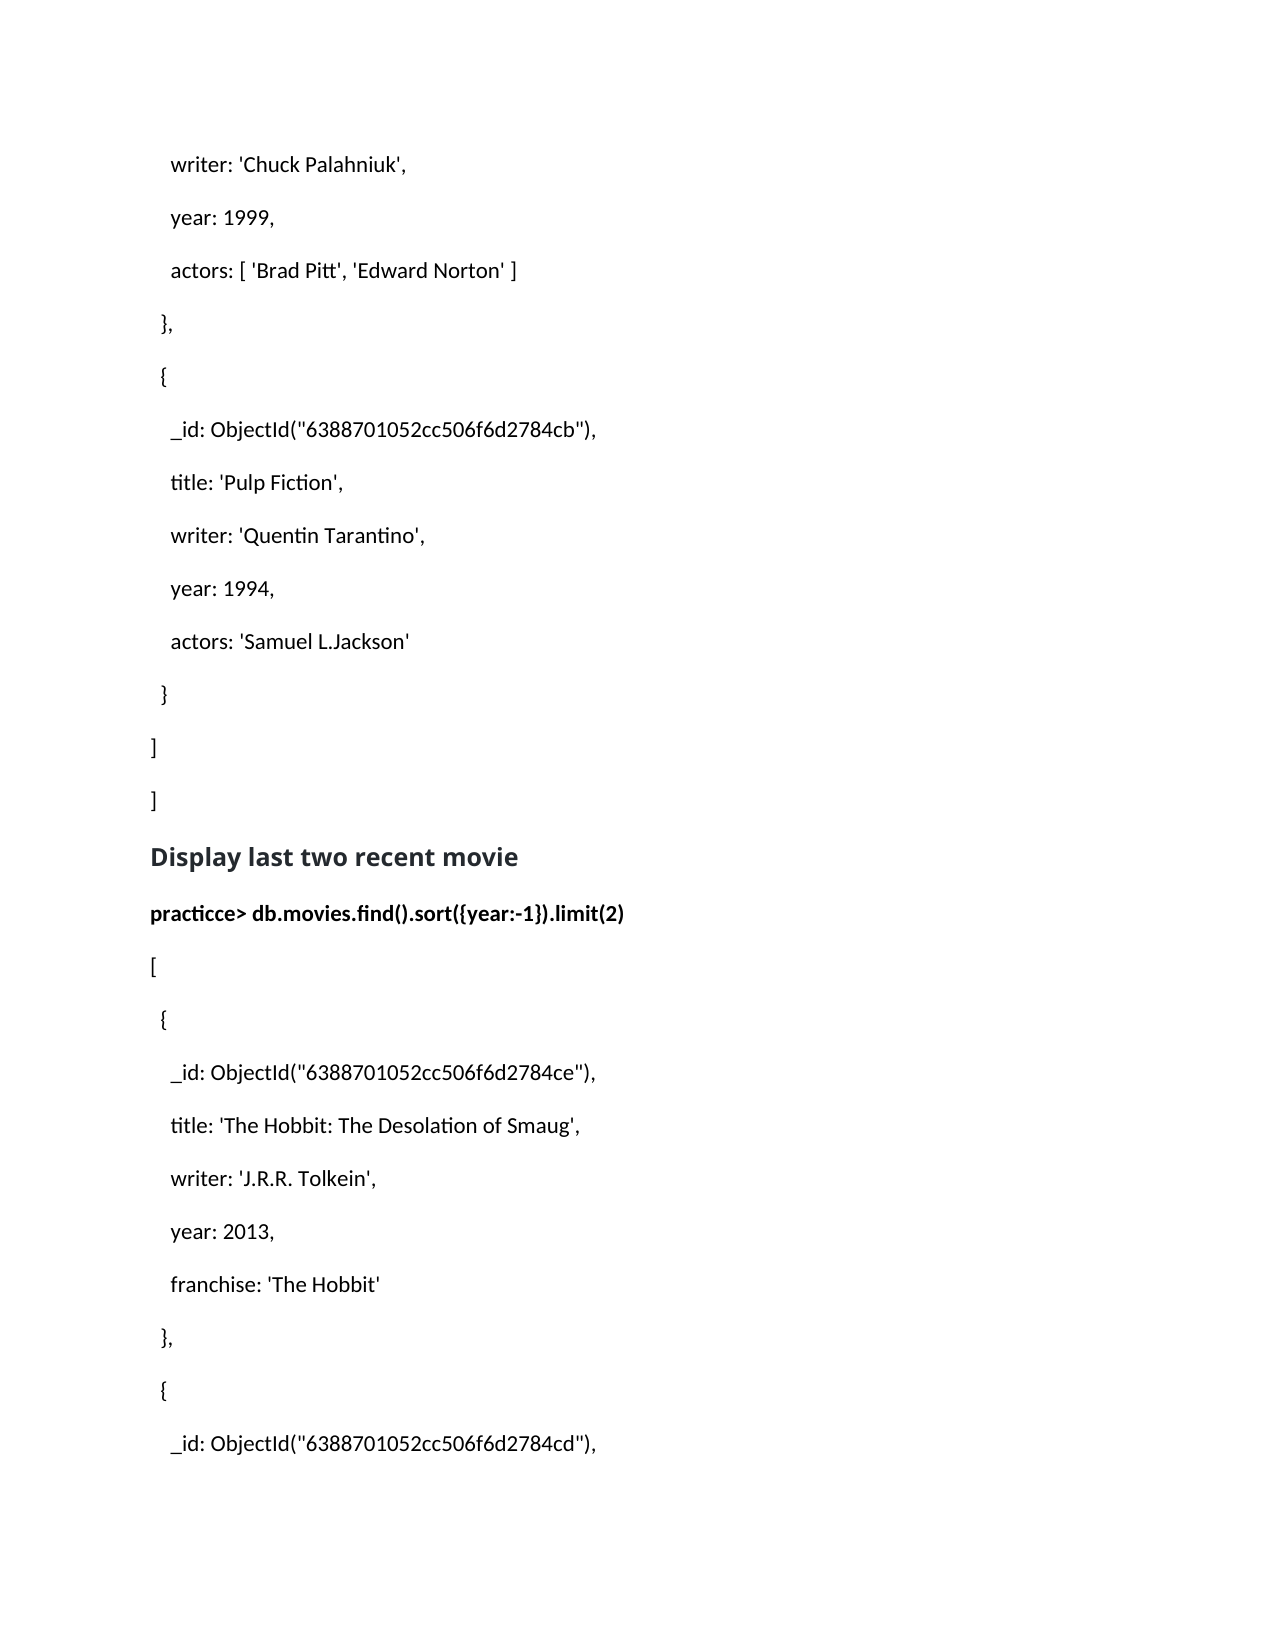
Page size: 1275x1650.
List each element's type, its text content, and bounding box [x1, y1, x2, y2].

text _id: ObjectId("6388701052cc506f6d2784cb"), [150, 415, 1125, 443]
text writer: 'Chuck Palahniuk', [150, 150, 1125, 178]
text ] [150, 733, 1125, 761]
text [ [150, 952, 1125, 980]
text year: 1999, [150, 203, 1125, 231]
text practicce> db.movies.find().sort({year:-1}).limit(2) [150, 899, 1125, 927]
text ] [150, 786, 1125, 814]
text title: 'The Hobbit: The Desolation of Smaug', [150, 1111, 1125, 1139]
text Display last two recent movie [150, 839, 1125, 873]
text } [150, 680, 1125, 708]
text year: 2013, [150, 1217, 1125, 1245]
text _id: ObjectId("6388701052cc506f6d2784cd"), [150, 1429, 1125, 1457]
text actors: [ 'Brad Pitt', 'Edward Norton' ] [150, 256, 1125, 284]
text year: 1994, [150, 574, 1125, 602]
text }, [150, 309, 1125, 337]
text _id: ObjectId("6388701052cc506f6d2784ce"), [150, 1058, 1125, 1086]
text franchise: 'The Hobbit' [150, 1270, 1125, 1298]
text writer: 'Quentin Tarantino', [150, 521, 1125, 549]
text { [150, 1376, 1125, 1404]
text title: 'Pulp Fiction', [150, 468, 1125, 496]
text { [150, 1005, 1125, 1033]
text }, [150, 1323, 1125, 1351]
text actors: 'Samuel L.Jackson' [150, 627, 1125, 655]
text { [150, 362, 1125, 390]
text writer: 'J.R.R. Tolkein', [150, 1164, 1125, 1192]
